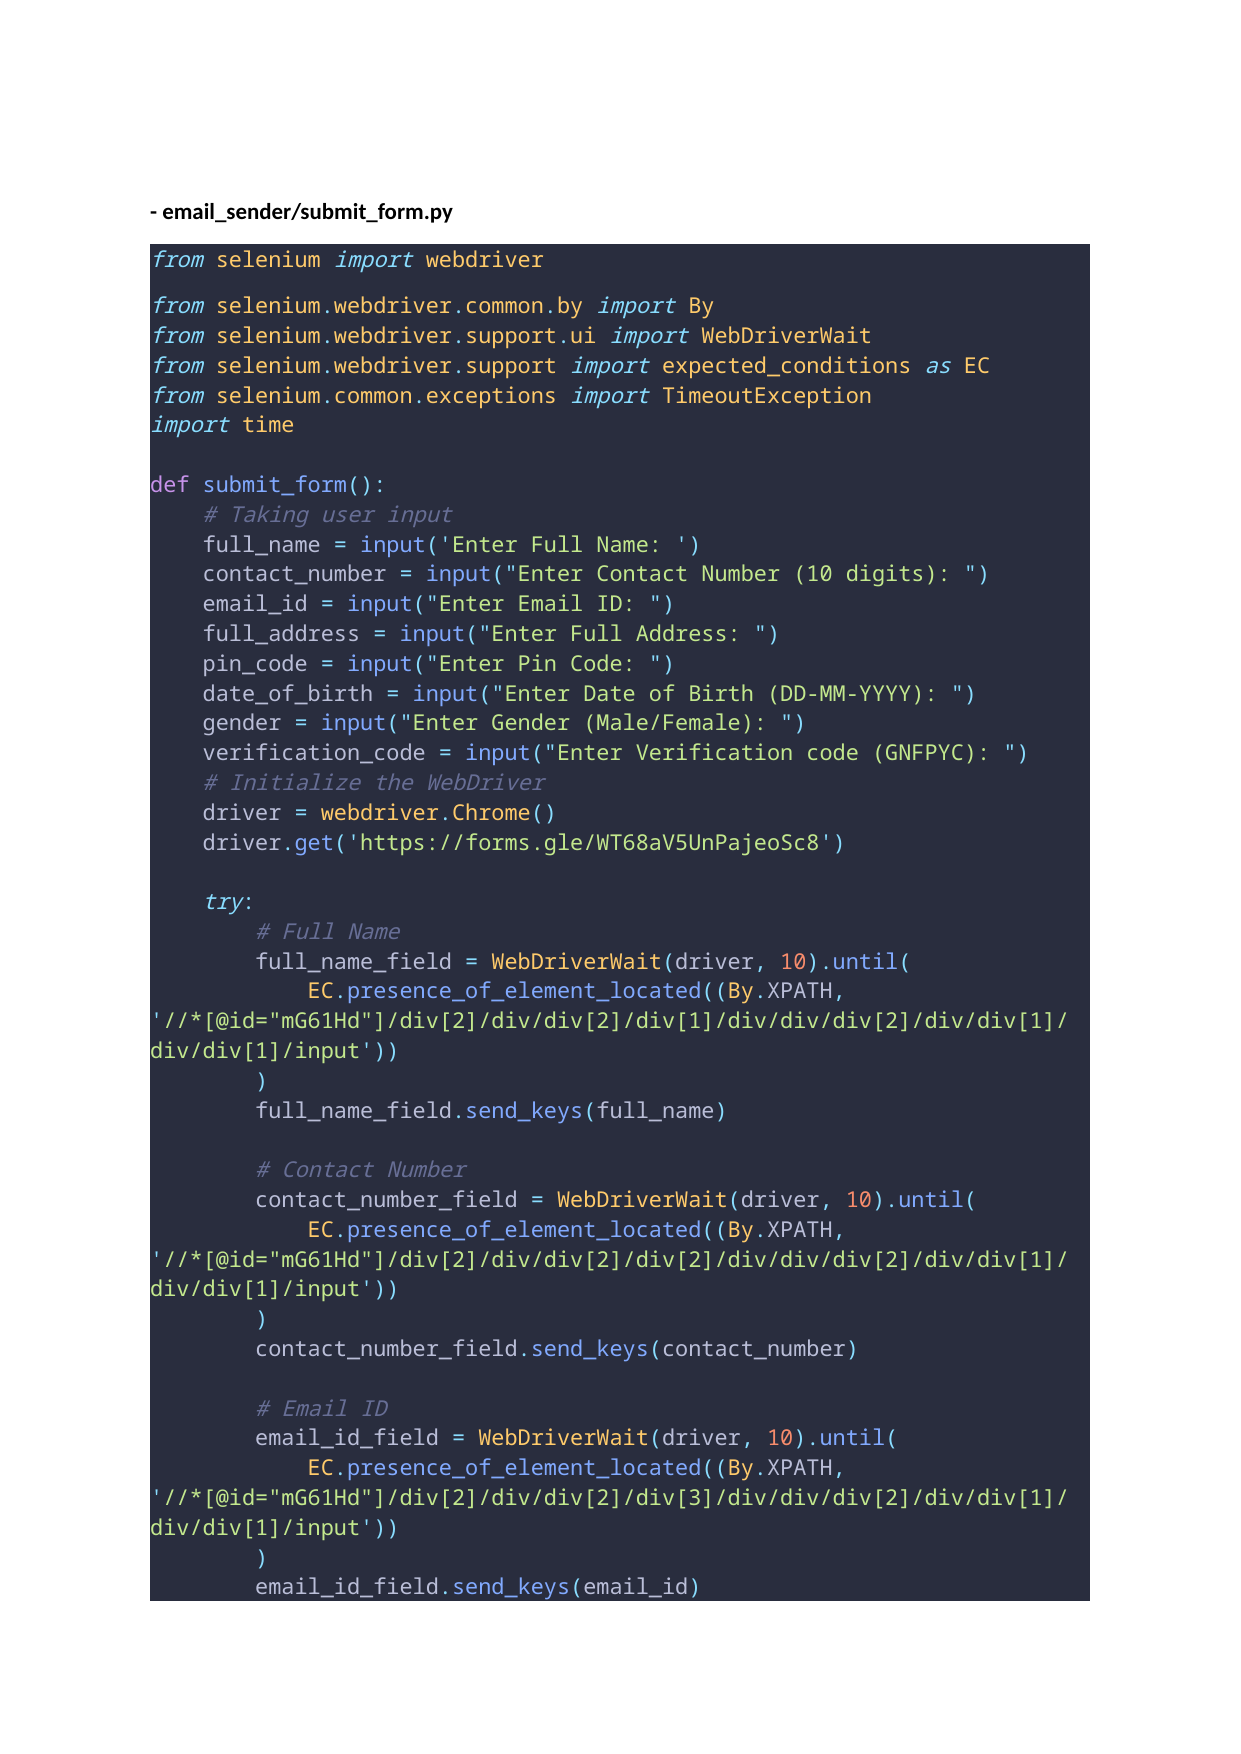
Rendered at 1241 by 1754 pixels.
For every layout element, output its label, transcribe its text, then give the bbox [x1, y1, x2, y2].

text EC.presence_of_element_located((By.XPATH, '//*[@id="mG61Hd"]/div[2]/div/div[2]/div[1]/div/div/div[2]/div/div[1]/div/div[1]/input')) [150, 975, 1090, 1065]
text EC.presence_of_element_located((By.XPATH, '//*[@id="mG61Hd"]/div[2]/div/div[2]/div[2]/div/div/div[2]/div/div[1]/div/div[1]/input')) [150, 1214, 1090, 1303]
text from selenium import webdriver [150, 244, 1090, 273]
text import time [150, 409, 1090, 439]
text contact_number_field = WebDriverWait(driver, 10).until( [150, 1184, 1090, 1214]
text def submit_form(): [150, 469, 1090, 499]
text # Email ID [150, 1392, 1090, 1422]
text - email_sender/submit_form.py [150, 197, 1090, 225]
text # Initialize the WebDriver [150, 767, 1090, 797]
text ) [150, 1541, 1090, 1571]
text ) [150, 1303, 1090, 1333]
text try: [150, 886, 1090, 916]
text email_id_field.send_keys(email_id) [150, 1571, 1090, 1601]
text driver = webdriver.Chrome() [150, 797, 1090, 826]
text driver.get('https://forms.gle/WT68aV5UnPajeoSc8') [150, 826, 1090, 856]
text email_id_field = WebDriverWait(driver, 10).until( [150, 1422, 1090, 1452]
text full_name = input('Enter Full Name: ') [150, 528, 1090, 558]
text date_of_birth = input("Enter Date of Birth (DD-MM-YYYY): ") [150, 677, 1090, 707]
text # Full Name [150, 916, 1090, 946]
text from selenium.webdriver.support.ui import WebDriverWait [150, 320, 1090, 350]
text contact_number = input("Enter Contact Number (10 digits): ") [150, 558, 1090, 588]
text gender = input("Enter Gender (Male/Female): ") [150, 707, 1090, 737]
text full_address = input("Enter Full Address: ") [150, 618, 1090, 648]
text from selenium.webdriver.common.by import By [150, 290, 1090, 320]
text contact_number_field.send_keys(contact_number) [150, 1333, 1090, 1363]
text email_id = input("Enter Email ID: ") [150, 588, 1090, 618]
text EC.presence_of_element_located((By.XPATH, '//*[@id="mG61Hd"]/div[2]/div/div[2]/div[3]/div/div/div[2]/div/div[1]/div/div[1]/input')) [150, 1452, 1090, 1541]
text pin_code = input("Enter Pin Code: ") [150, 648, 1090, 677]
text full_name_field.send_keys(full_name) [150, 1094, 1090, 1124]
text ) [150, 1065, 1090, 1094]
text full_name_field = WebDriverWait(driver, 10).until( [150, 946, 1090, 975]
text # Taking user input [150, 499, 1090, 528]
text # Contact Number [150, 1154, 1090, 1184]
text from selenium.common.exceptions import TimeoutException [150, 379, 1090, 409]
text from selenium.webdriver.support import expected_conditions as EC [150, 350, 1090, 379]
text verification_code = input("Enter Verification code (GNFPYC): ") [150, 737, 1090, 767]
